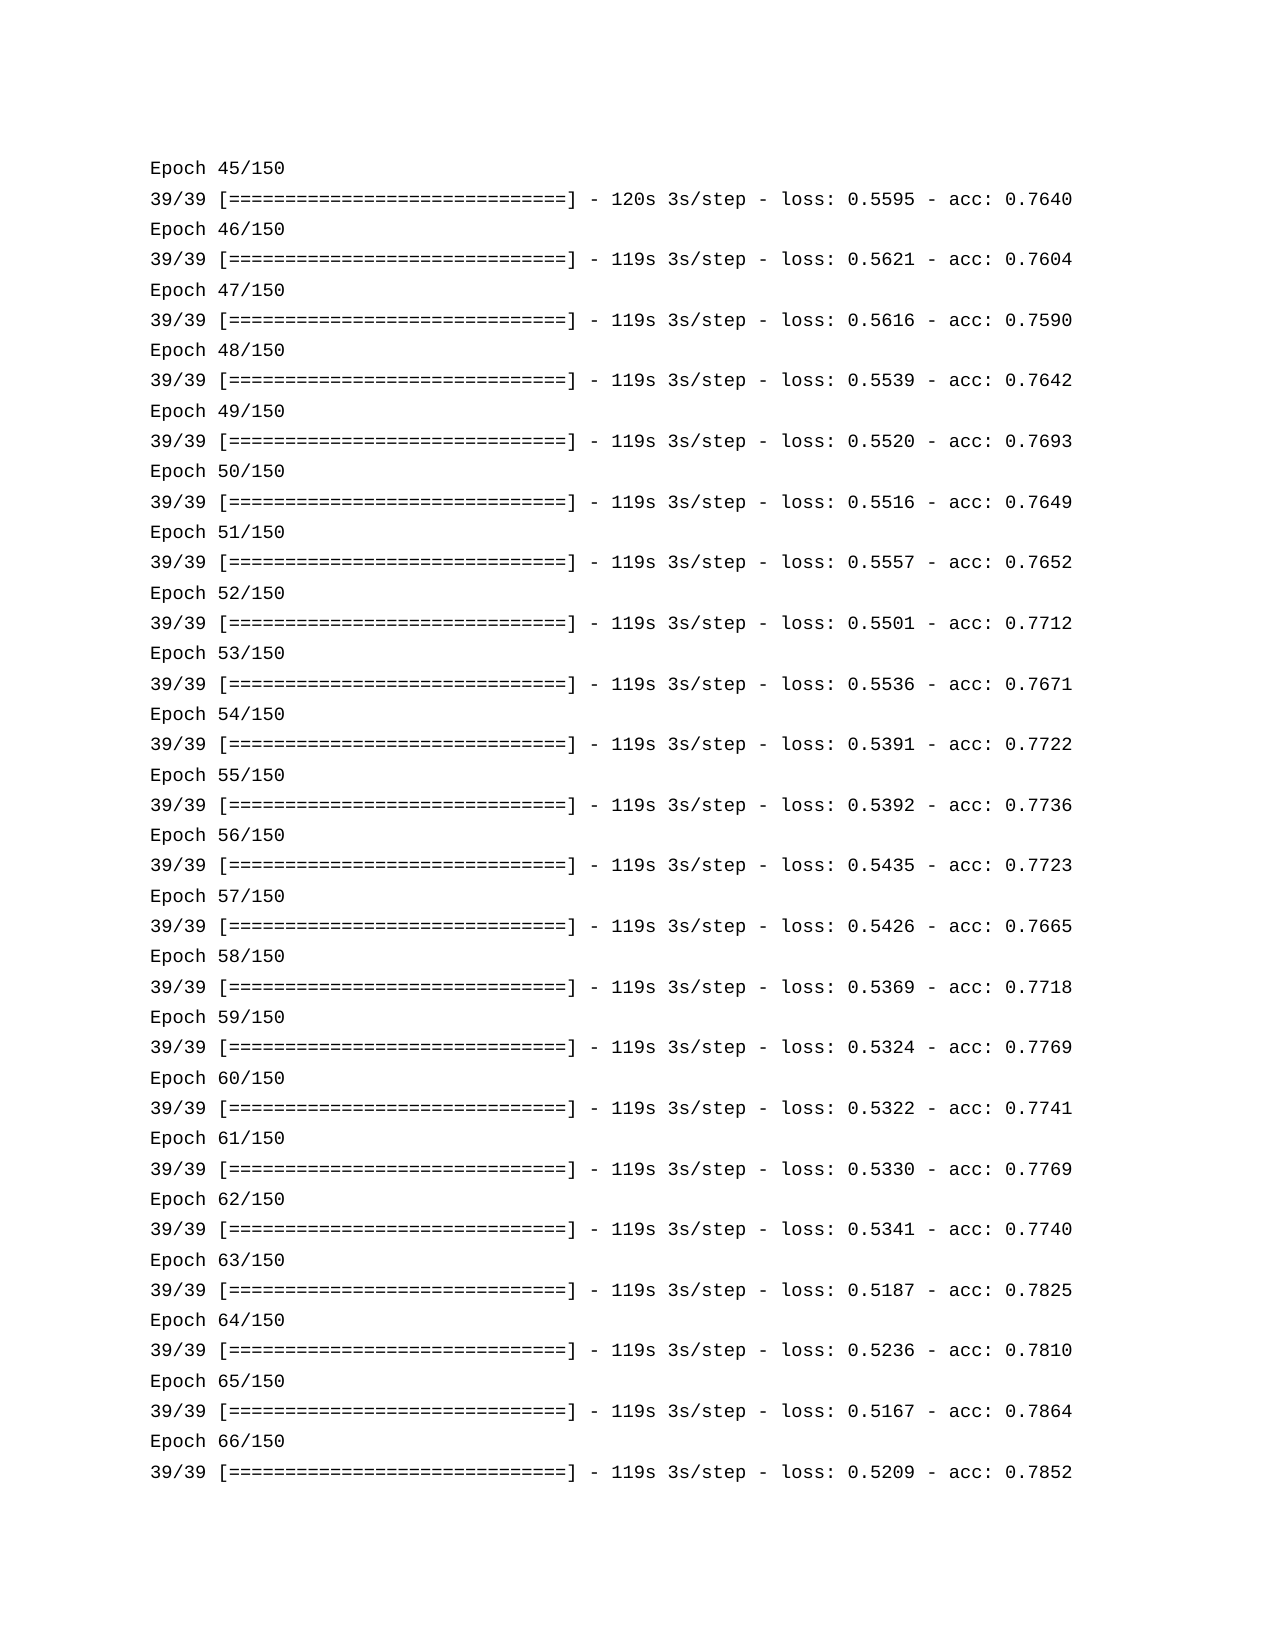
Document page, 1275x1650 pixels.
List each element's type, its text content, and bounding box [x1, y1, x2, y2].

text 39/39 [==============================] - 119s 3s/step - loss: 0.5187 - acc: 0.7825 [150, 1272, 1125, 1302]
text 39/39 [==============================] - 119s 3s/step - loss: 0.5501 - acc: 0.7712 [150, 605, 1125, 635]
text 39/39 [==============================] - 119s 3s/step - loss: 0.5209 - acc: 0.7852 [150, 1453, 1125, 1484]
text Epoch 66/150 [150, 1423, 1125, 1453]
text 39/39 [==============================] - 119s 3s/step - loss: 0.5391 - acc: 0.7722 [150, 726, 1125, 756]
text 39/39 [==============================] - 119s 3s/step - loss: 0.5167 - acc: 0.7864 [150, 1393, 1125, 1423]
text 39/39 [==============================] - 119s 3s/step - loss: 0.5435 - acc: 0.7723 [150, 847, 1125, 877]
text Epoch 58/150 [150, 938, 1125, 968]
text 39/39 [==============================] - 119s 3s/step - loss: 0.5322 - acc: 0.7741 [150, 1090, 1125, 1120]
text 39/39 [==============================] - 119s 3s/step - loss: 0.5616 - acc: 0.7590 [150, 302, 1125, 332]
text 39/39 [==============================] - 119s 3s/step - loss: 0.5324 - acc: 0.7769 [150, 1029, 1125, 1059]
text 39/39 [==============================] - 119s 3s/step - loss: 0.5557 - acc: 0.7652 [150, 544, 1125, 574]
text 39/39 [==============================] - 119s 3s/step - loss: 0.5621 - acc: 0.7604 [150, 241, 1125, 271]
text 39/39 [==============================] - 119s 3s/step - loss: 0.5369 - acc: 0.7718 [150, 968, 1125, 999]
text Epoch 45/150 [150, 150, 1125, 180]
text Epoch 57/150 [150, 877, 1125, 908]
text 39/39 [==============================] - 119s 3s/step - loss: 0.5392 - acc: 0.7736 [150, 787, 1125, 817]
text Epoch 48/150 [150, 332, 1125, 362]
text Epoch 51/150 [150, 514, 1125, 544]
text Epoch 64/150 [150, 1302, 1125, 1332]
text Epoch 49/150 [150, 392, 1125, 423]
text 39/39 [==============================] - 119s 3s/step - loss: 0.5330 - acc: 0.7769 [150, 1150, 1125, 1181]
text 39/39 [==============================] - 119s 3s/step - loss: 0.5520 - acc: 0.7693 [150, 423, 1125, 453]
text Epoch 55/150 [150, 756, 1125, 787]
text Epoch 65/150 [150, 1362, 1125, 1393]
text Epoch 47/150 [150, 271, 1125, 302]
text 39/39 [==============================] - 119s 3s/step - loss: 0.5516 - acc: 0.7649 [150, 483, 1125, 514]
text Epoch 62/150 [150, 1181, 1125, 1211]
text 39/39 [==============================] - 119s 3s/step - loss: 0.5426 - acc: 0.7665 [150, 908, 1125, 938]
text Epoch 59/150 [150, 999, 1125, 1029]
text Epoch 61/150 [150, 1120, 1125, 1150]
text Epoch 56/150 [150, 817, 1125, 847]
text Epoch 63/150 [150, 1241, 1125, 1272]
text Epoch 53/150 [150, 635, 1125, 665]
text 39/39 [==============================] - 119s 3s/step - loss: 0.5341 - acc: 0.7740 [150, 1211, 1125, 1241]
text 39/39 [==============================] - 119s 3s/step - loss: 0.5536 - acc: 0.7671 [150, 665, 1125, 696]
text 39/39 [==============================] - 119s 3s/step - loss: 0.5539 - acc: 0.7642 [150, 362, 1125, 392]
text Epoch 52/150 [150, 574, 1125, 605]
text Epoch 50/150 [150, 453, 1125, 483]
text Epoch 60/150 [150, 1059, 1125, 1090]
text Epoch 54/150 [150, 696, 1125, 726]
text 39/39 [==============================] - 120s 3s/step - loss: 0.5595 - acc: 0.7640 [150, 180, 1125, 211]
text Epoch 46/150 [150, 211, 1125, 241]
text 39/39 [==============================] - 119s 3s/step - loss: 0.5236 - acc: 0.7810 [150, 1332, 1125, 1362]
